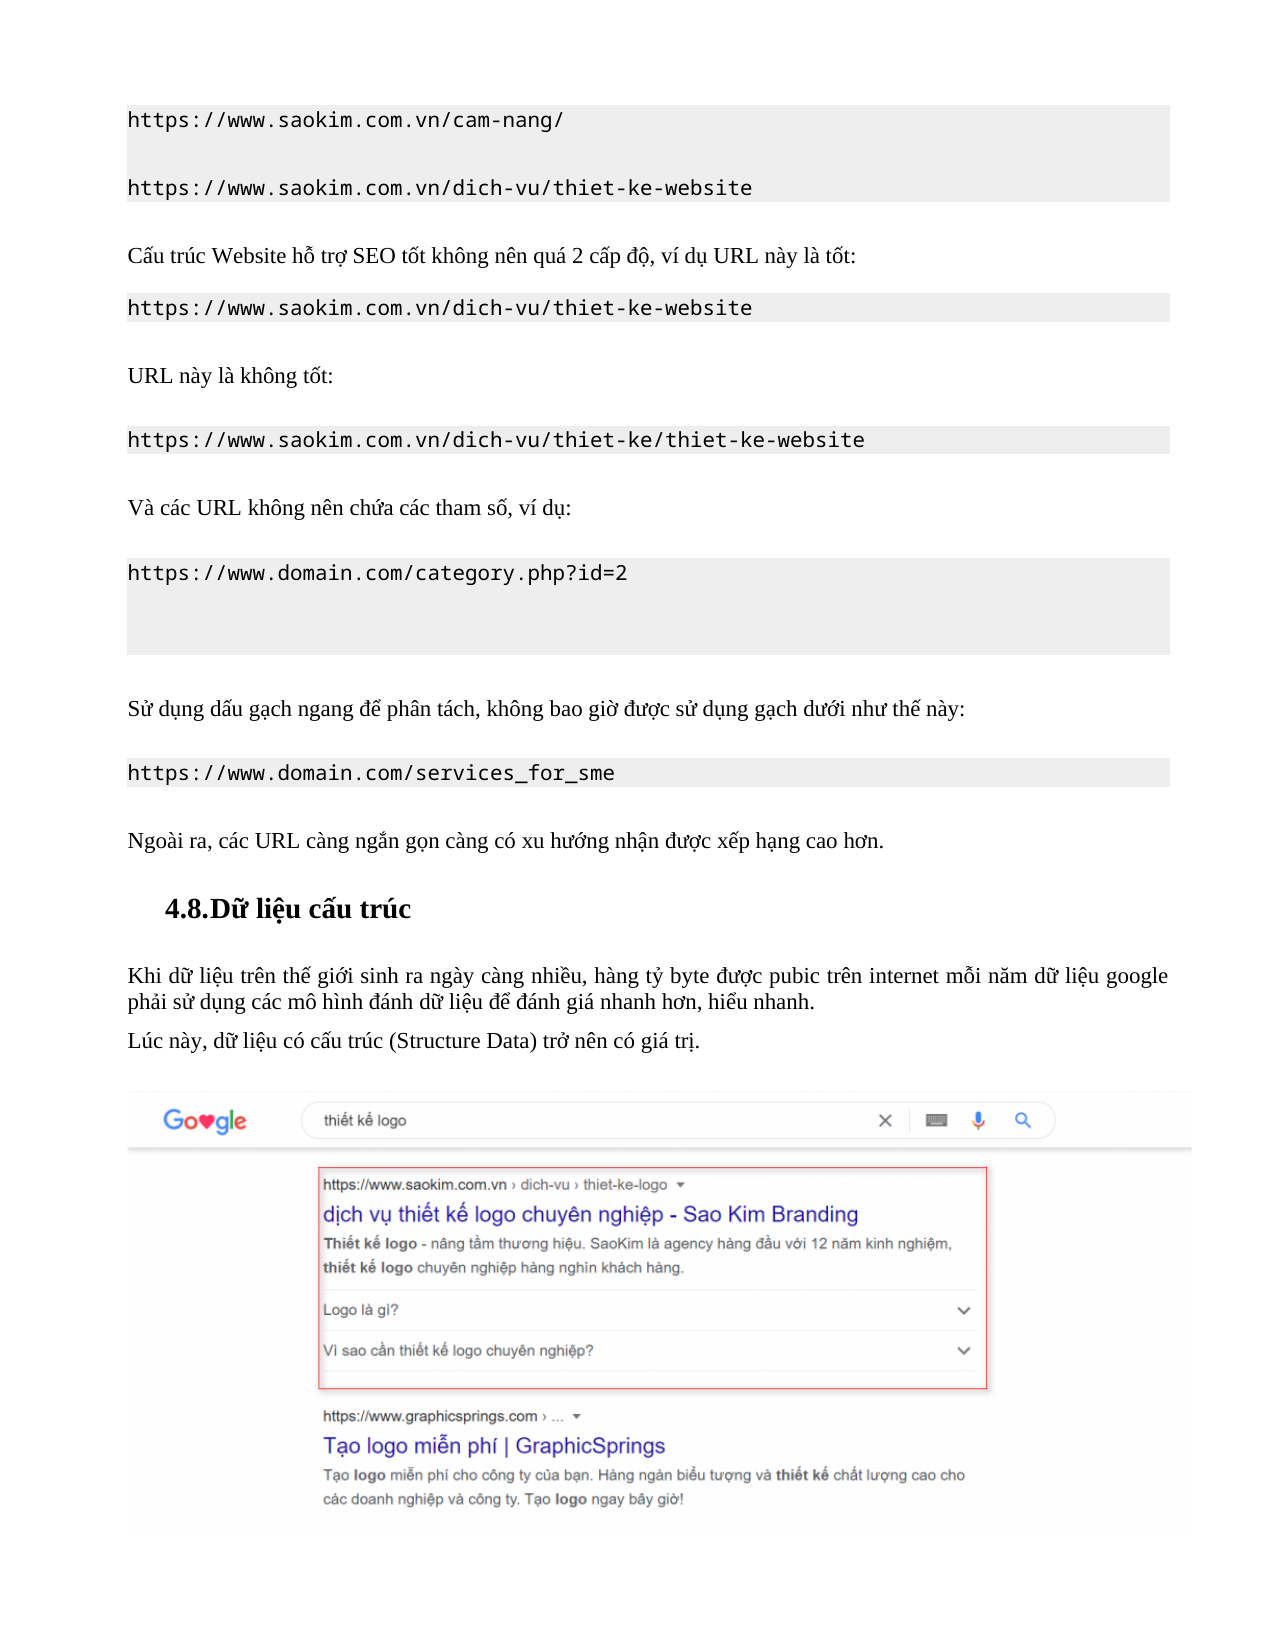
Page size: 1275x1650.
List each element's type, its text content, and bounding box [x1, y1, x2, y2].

text Khi dữ liệu trên thế giới sinh ra ngày càng nhiều, hàng tỷ byte được pubic trên internet mỗi năm dữ liệu google phải sử dụng các mô hình đánh dữ liệu để đánh giá nhanh hơn, hiểu nhanh. [127, 962, 1170, 1014]
text https://www.saokim.com.vn/dich-vu/thiet-ke-website [127, 293, 1170, 322]
text Ngoài ra, các URL càng ngắn gọn càng có xu hướng nhận được xếp hạng cao hơn. [127, 827, 1170, 853]
text https://www.domain.com/services_for_sme [127, 758, 1170, 787]
list Dữ liệu cấu trúc [165, 891, 1170, 924]
picture [127, 1091, 1192, 1537]
text https://www.saokim.com.vn/dich-vu/thiet-ke-website [127, 173, 1170, 202]
text Cấu trúc Website hỗ trợ SEO tốt không nên quá 2 cấp độ, ví dụ URL này là tốt: [127, 242, 1170, 268]
text https://www.saokim.com.vn/dich-vu/thiet-ke/thiet-ke-website [127, 426, 1170, 454]
text https://www.saokim.com.vn/cam-nang/ [127, 105, 1170, 133]
text https://www.domain.com/category.php?id=2 [127, 558, 1170, 586]
text Lúc này, dữ liệu có cấu trúc (Structure Data) trở nên có giá trị. [127, 1027, 1170, 1053]
text Và các URL không nên chứa các tham số, ví dụ: [127, 494, 1170, 520]
text URL này là không tốt: [127, 362, 1170, 388]
text Sử dụng dấu gạch ngang để phân tách, không bao giờ được sử dụng gạch dưới như thế này: [127, 695, 1170, 721]
